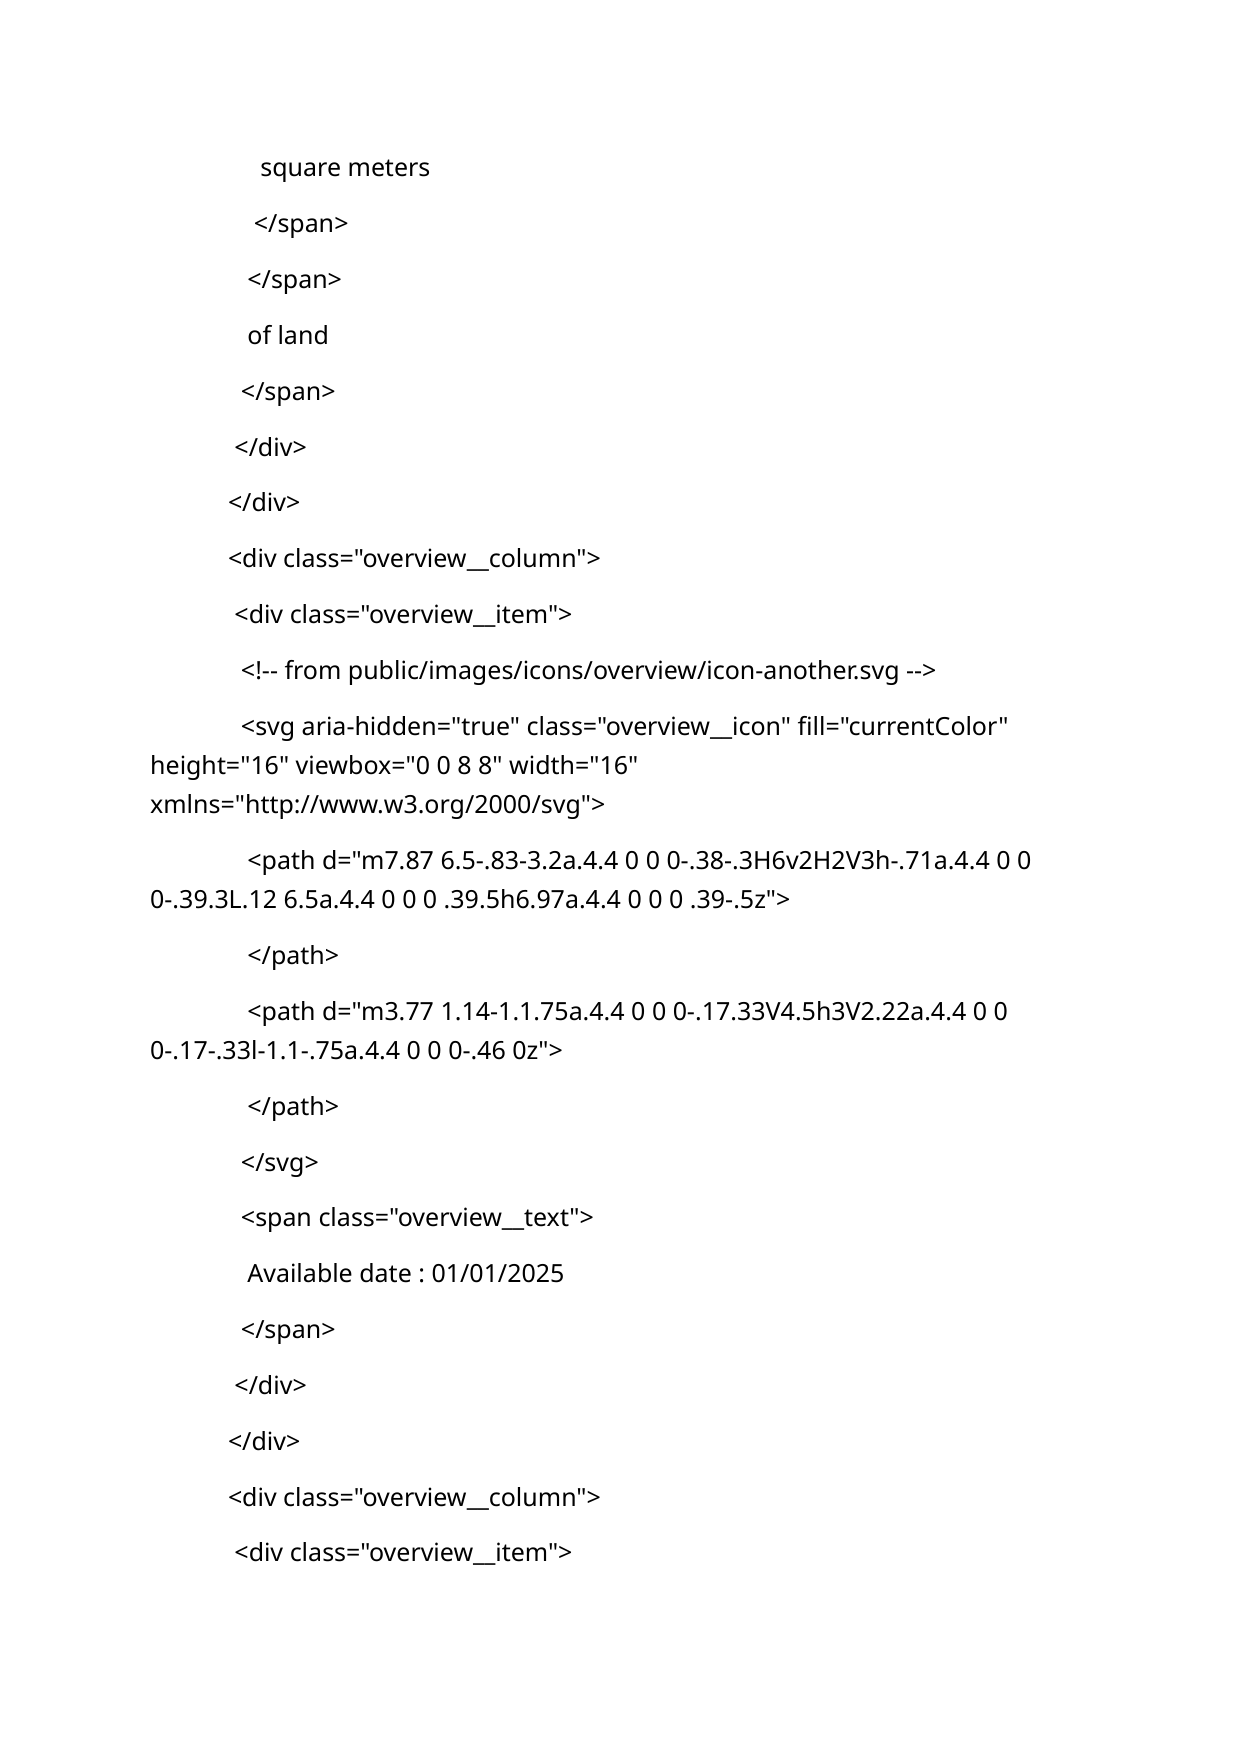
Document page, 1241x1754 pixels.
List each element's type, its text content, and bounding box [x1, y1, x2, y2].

text </path> [150, 1088, 1090, 1122]
text <path d="m7.87 6.5-.83-3.2a.4.4 0 0 0-.38-.3H6v2H2V3h-.71a.4.4 0 0 0-.39.3L.12 6.5a.4.4 0 0 0 .39.5h6.97a.4.4 0 0 0 .39-.5z"> [150, 842, 1090, 916]
text </div> [150, 1423, 1090, 1457]
text <div class="overview__item"> [150, 597, 1090, 631]
text <div class="overview__item"> [150, 1535, 1090, 1569]
text of land [150, 317, 1090, 352]
text </span> [150, 373, 1090, 407]
text Available date : 01/01/2025 [150, 1256, 1090, 1290]
text </span> [150, 262, 1090, 296]
text </div> [150, 1367, 1090, 1402]
text </span> [150, 206, 1090, 240]
text <span class="overview__text"> [150, 1200, 1090, 1234]
text <!-- from public/images/icons/overview/icon-another.svg --> [150, 652, 1090, 687]
text <div class="overview__column"> [150, 541, 1090, 575]
text </path> [150, 937, 1090, 972]
text <path d="m3.77 1.14-1.1.75a.4.4 0 0 0-.17.33V4.5h3V2.22a.4.4 0 0 0-.17-.33l-1.1-.75a.4.4 0 0 0-.46 0z"> [150, 993, 1090, 1067]
text </svg> [150, 1144, 1090, 1178]
text <svg aria-hidden="true" class="overview__icon" fill="currentColor" height="16" viewbox="0 0 8 8" width="16" xmlns="http://www.w3.org/2000/svg"> [150, 708, 1090, 821]
text </div> [150, 429, 1090, 463]
text </div> [150, 485, 1090, 519]
text </span> [150, 1312, 1090, 1346]
text <div class="overview__column"> [150, 1479, 1090, 1513]
text square meters [150, 150, 1090, 184]
